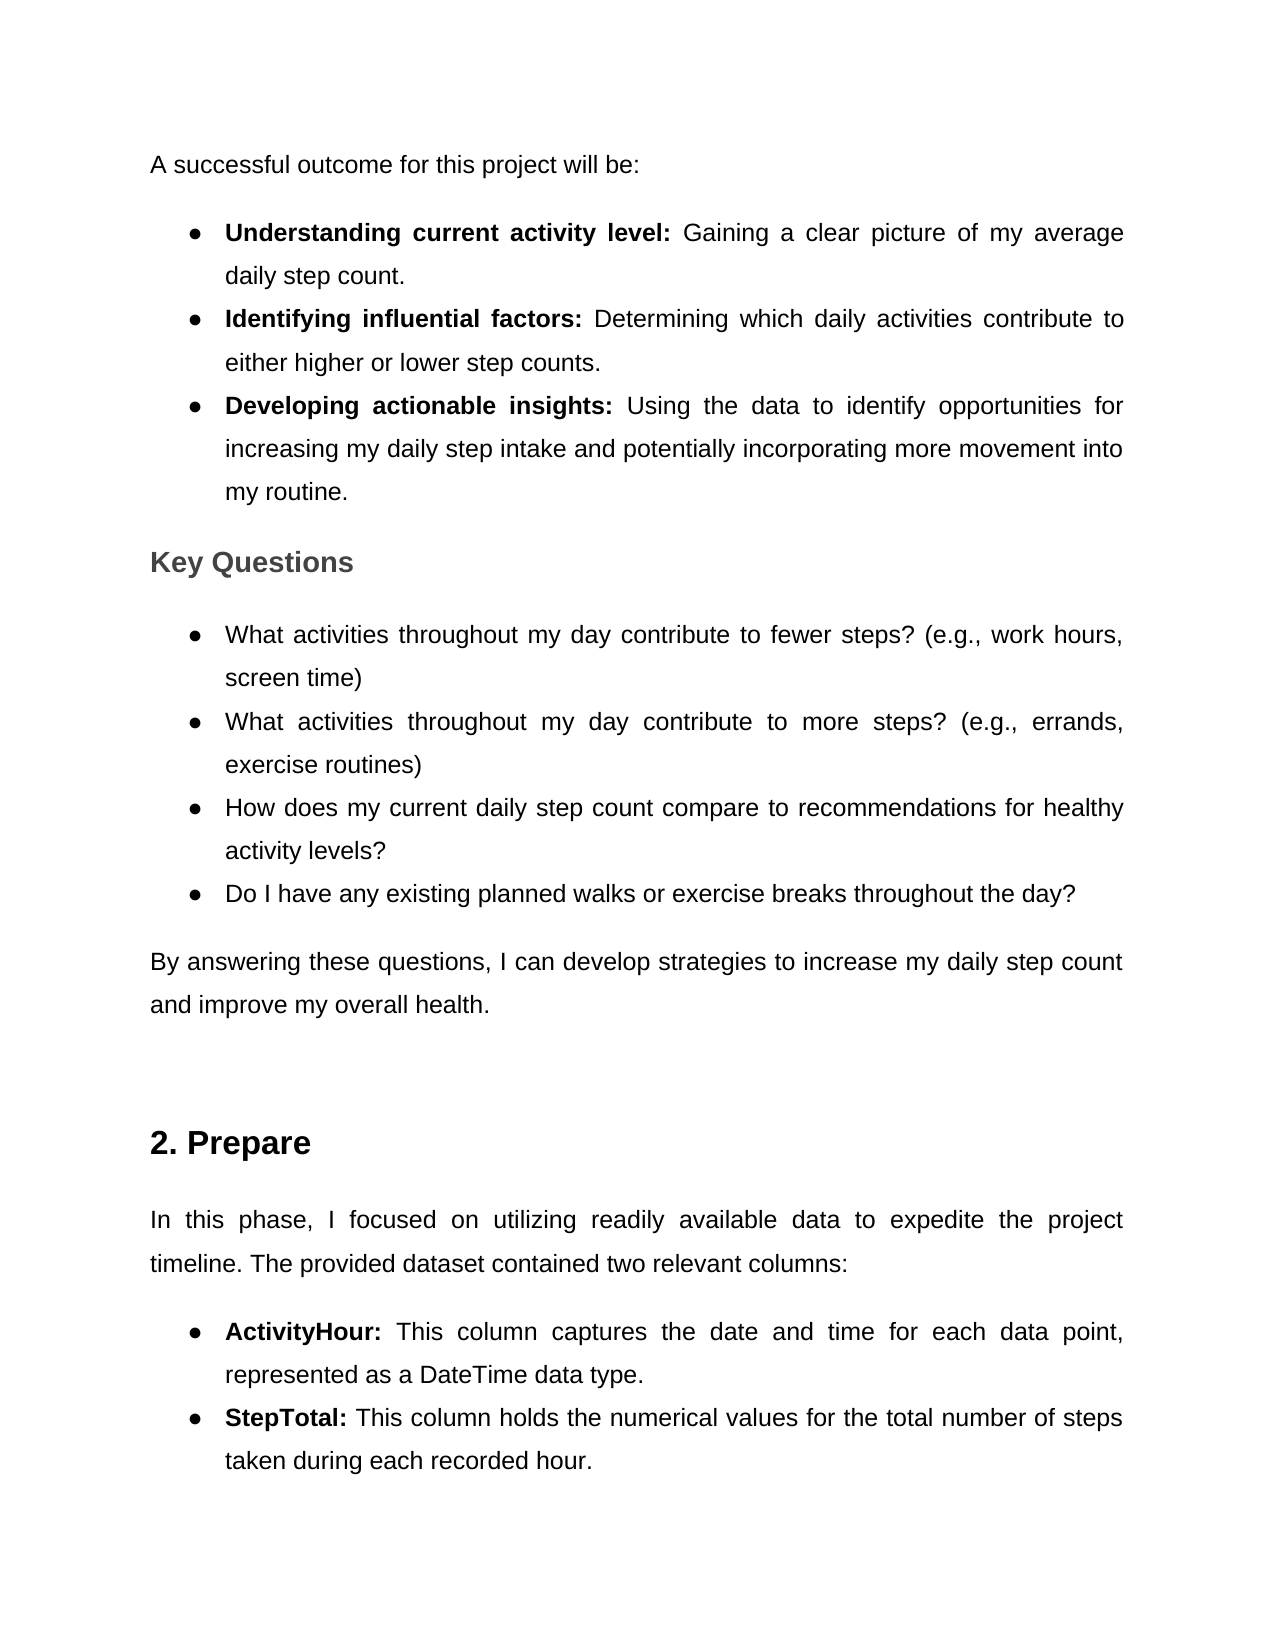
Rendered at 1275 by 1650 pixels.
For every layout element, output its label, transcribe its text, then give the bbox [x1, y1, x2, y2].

text A successful outcome for this project will be: [150, 150, 1125, 179]
list StepTotal: This column holds the numerical values for the total number of steps taken during each recorded hour. [187, 1403, 1125, 1475]
list ActivityHour: This column captures the date and time for each data point, represented as a DateTime data type. [187, 1317, 1125, 1389]
text In this phase, I focused on utilizing readily available data to expedite the project timeline. The provided dataset contained two relevant columns: [150, 1206, 1125, 1277]
text By answering these questions, I can develop strategies to increase my daily step count and improve my overall health. [150, 947, 1125, 1019]
list Understanding current activity level: Gaining a clear picture of my average daily step count. [187, 218, 1125, 290]
list Developing actionable insights: Using the data to identify opportunities for increasing my daily step intake and potentially incorporating more movement into my routine. [187, 391, 1125, 506]
list Identifying influential factors: Determining which daily activities contribute to either higher or lower step counts. [187, 304, 1125, 376]
subtitle Key Questions [150, 545, 1125, 578]
list What activities throughout my day contribute to more steps? (e.g., errands, exercise routines) [187, 707, 1125, 778]
list How does my current daily step count compare to recommendations for healthy activity levels? [187, 793, 1125, 865]
list Do I have any existing planned walks or exercise breaks throughout the day? [187, 879, 1125, 908]
subtitle 2. Prepare [150, 1123, 1125, 1161]
list What activities throughout my day contribute to fewer steps? (e.g., work hours, screen time) [187, 620, 1125, 692]
